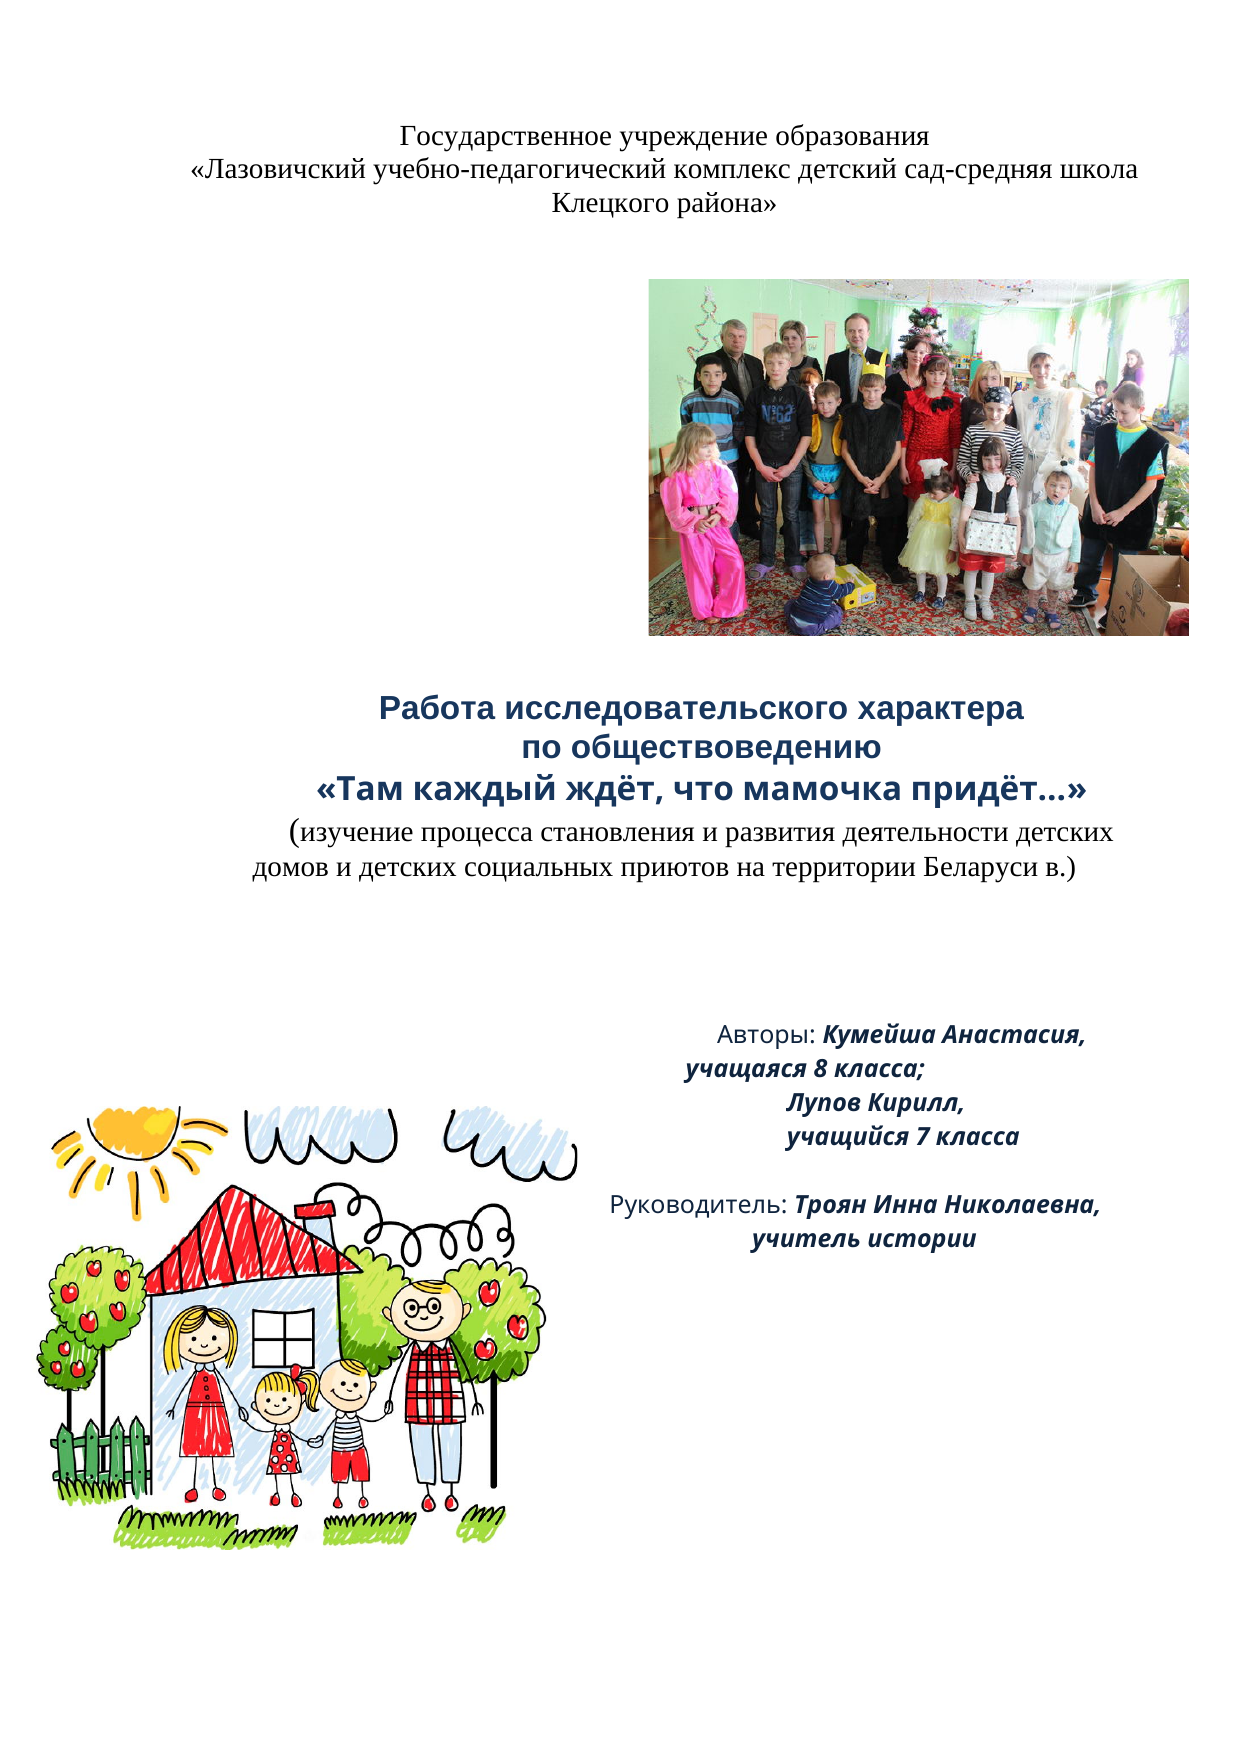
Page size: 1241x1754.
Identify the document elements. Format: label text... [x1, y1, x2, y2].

text учитель истории [578, 1221, 1152, 1255]
text Руководитель: Троян Инна Николаевна, [578, 1187, 1152, 1221]
picture [31, 1106, 578, 1550]
text по обществоведению [177, 727, 1152, 765]
text Лупов Кирилл, [177, 1085, 1152, 1119]
text «Лазовичский учебно-педагогический комплекс детский сад-средняя школа Клецкого района» [177, 152, 1152, 219]
picture [648, 279, 1189, 636]
text учащаяся 8 класса; [177, 1051, 1152, 1085]
text (изучение процесса становления и развития деятельности детских домов и детских социальных приютов на территории Беларуси в.) [177, 811, 1152, 882]
text «Там каждый ждёт, что мамочка придёт…» [177, 765, 1152, 811]
text Авторы: Кумейша Анастасия, [177, 1017, 1152, 1051]
text Работа исследовательского характера [177, 688, 1152, 727]
text учащийся 7 класса [578, 1119, 1152, 1153]
text Государственное учреждение образования [177, 118, 1152, 152]
